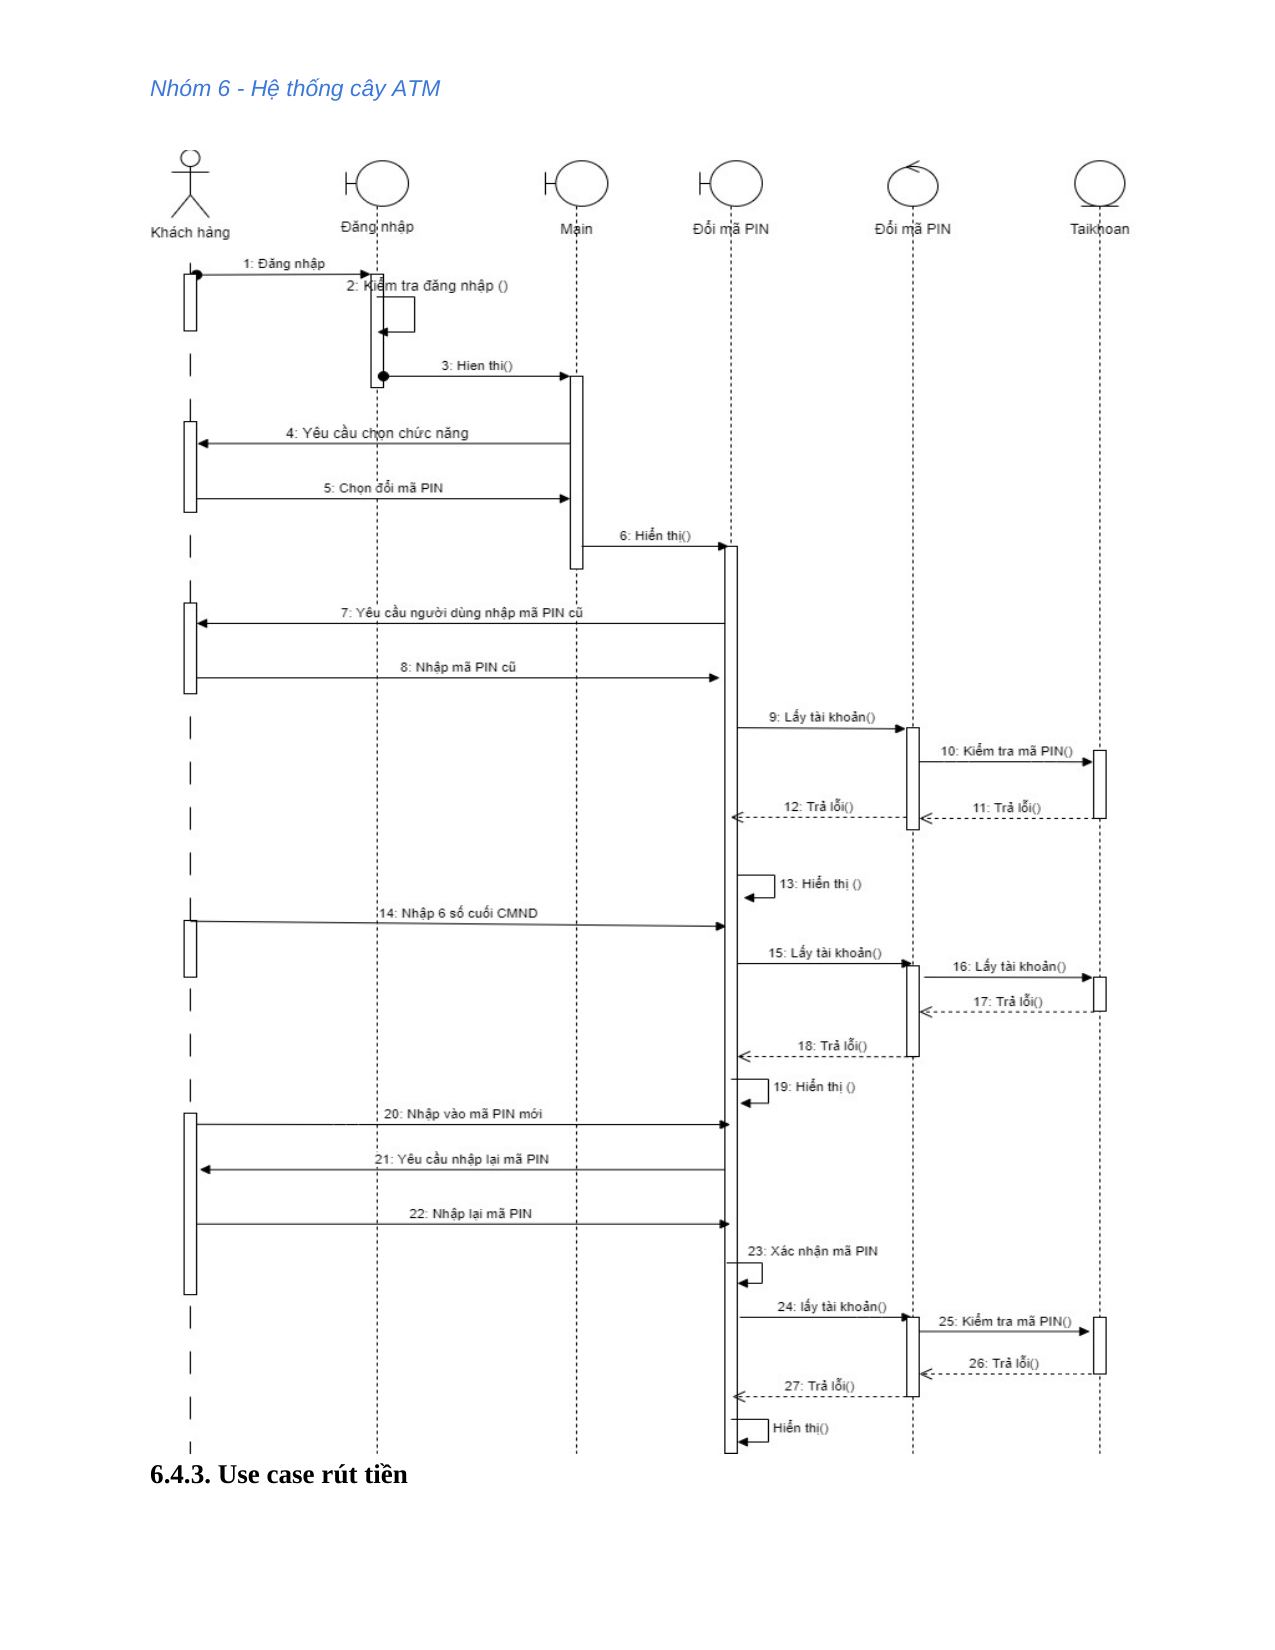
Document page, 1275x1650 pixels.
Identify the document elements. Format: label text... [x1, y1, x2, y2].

picture [150, 150, 1138, 1454]
text 6.4.3. Use case rút tiền [150, 1458, 1125, 1489]
